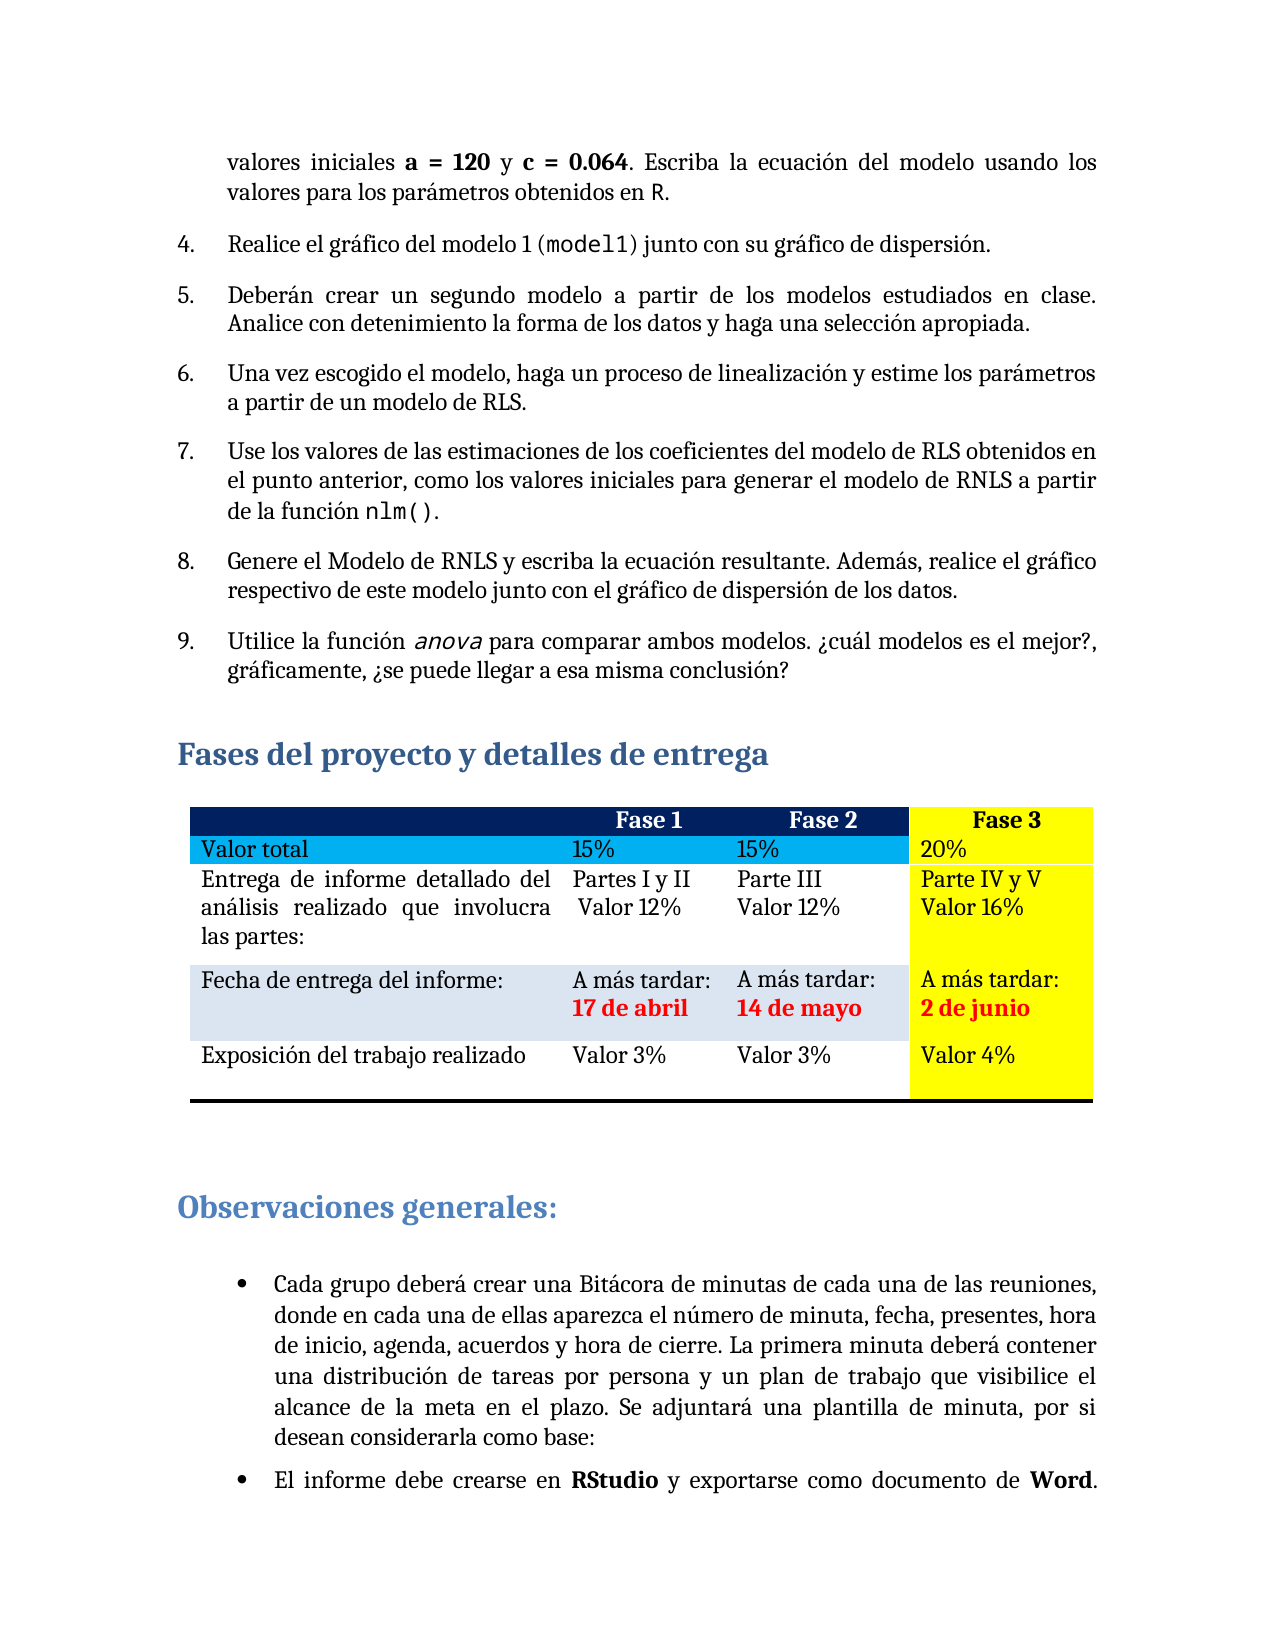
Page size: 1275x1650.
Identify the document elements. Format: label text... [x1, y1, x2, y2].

table_cell Parte IV y V Valor 16% [910, 865, 1093, 965]
subtitle Fases del proyecto y detalles de entrega [177, 735, 1098, 773]
table_cell A más tardar: 17 de abril [561, 965, 726, 1041]
table_header Fase 2 [726, 807, 909, 836]
list Deberán crear un segundo modelo a partir de los modelos estudiados en clase. Analice con detenimiento la forma de los datos y haga una selección apropiada. [177, 281, 1098, 338]
list Utilice la función anova para comparar ambos modelos. ¿cuál modelos es el mejor?, gráficamente, ¿se puede llegar a esa misma conclusión? [177, 625, 1098, 685]
table_cell 15% [561, 836, 726, 864]
table_cell A más tardar: 14 de mayo [726, 965, 909, 1041]
subtitle Observaciones generales: [177, 1189, 1098, 1227]
table_cell Partes I y II Valor 12% [561, 865, 726, 965]
table_cell Entrega de informe detallado del análisis realizado que involucra las partes: [190, 865, 561, 965]
table_cell Exposición del trabajo realizado [190, 1041, 561, 1099]
list Realice el gráfico del modelo 1 (model1) junto con su gráfico de dispersión. [177, 228, 1098, 260]
table_cell Fecha de entrega del informe: [190, 965, 561, 1041]
table_header Fase 1 [561, 807, 726, 836]
list Genere el Modelo de RNLS y escriba la ecuación resultante. Además, realice el gráfico respectivo de este modelo junto con el gráfico de dispersión de los datos. [177, 547, 1098, 604]
table_cell 20% [910, 836, 1093, 864]
table_cell 15% [726, 836, 909, 864]
table_cell Parte III Valor 12% [726, 865, 909, 965]
table_cell Valor 3% [561, 1041, 726, 1099]
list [238, 1464, 1098, 1494]
list Cada grupo deberá crear una Bitácora de minutas de cada una de las reuniones, donde en cada una de ellas aparezca el número de minuta, fecha, presentes, hora de inicio, agenda, acuerdos y hora de cierre. La primera minuta deberá contener una distribución de tareas por persona y un plan de trabajo que visibilice el alcance de la meta en el plazo. Se adjuntará una plantilla de minuta, por si desean considerarla como base: [238, 1268, 1098, 1452]
table_cell Valor 4% [910, 1041, 1093, 1099]
table_cell Valor 3% [726, 1041, 909, 1099]
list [177, 148, 1098, 208]
list Una vez escogido el modelo, haga un proceso de linealización y estime los parámetros a partir de un modelo de RLS. [177, 359, 1098, 416]
list Use los valores de las estimaciones de los coeficientes del modelo de RLS obtenidos en el punto anterior, como los valores iniciales para generar el modelo de RNLS a partir de la función nlm(). [177, 437, 1098, 526]
table_header [190, 807, 561, 836]
table_cell Valor total [190, 836, 561, 864]
table_cell A más tardar: 2 de junio [910, 965, 1093, 1041]
table_header Fase 3 [910, 807, 1093, 836]
